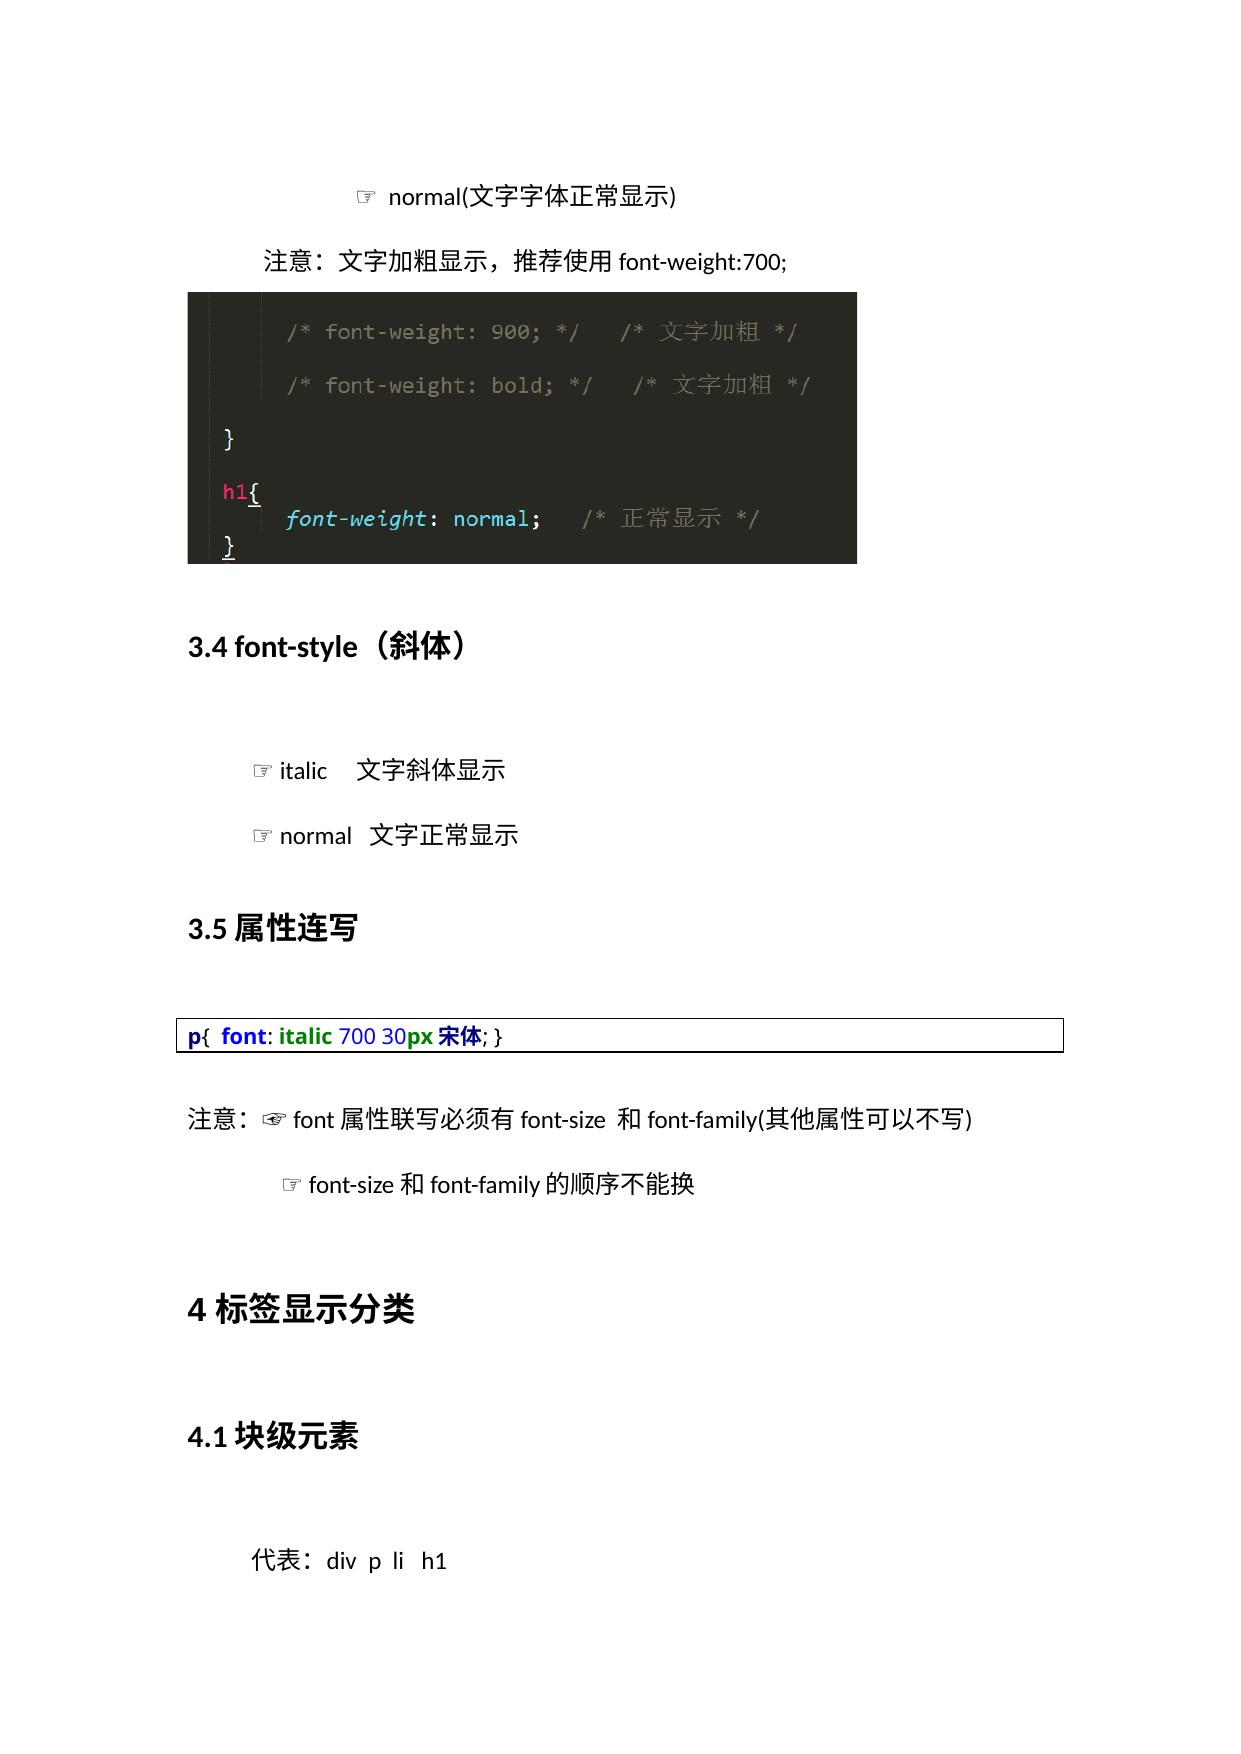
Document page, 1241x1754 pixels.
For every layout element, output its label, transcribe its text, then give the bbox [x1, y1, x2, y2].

text ☞ font-size 和font-family的顺序不能换 [231, 1150, 1053, 1215]
text 注意：☞ font属性联写必须有 font-size 和font-family(其他属性可以不写) [187, 1085, 1053, 1150]
text ☞ normal 文字正常显示 [187, 801, 1053, 866]
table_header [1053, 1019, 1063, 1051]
picture [187, 292, 858, 564]
subtitle 3.4 font-style（斜体） [187, 612, 1053, 677]
subtitle 3.5 属性连写 [187, 893, 1053, 958]
text 代表：div p li h1 [187, 1526, 1053, 1591]
subtitle 4.1 块级元素 [187, 1401, 1053, 1466]
subtitle 4 标签显示分类 [187, 1274, 1053, 1339]
text ☞ normal(文字字体正常显示) [187, 162, 1053, 227]
text 注意：文字加粗显示，推荐使用 font-weight:700; [187, 227, 1053, 292]
text ☞ italic 文字斜体显示 [187, 736, 1053, 801]
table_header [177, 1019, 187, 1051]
